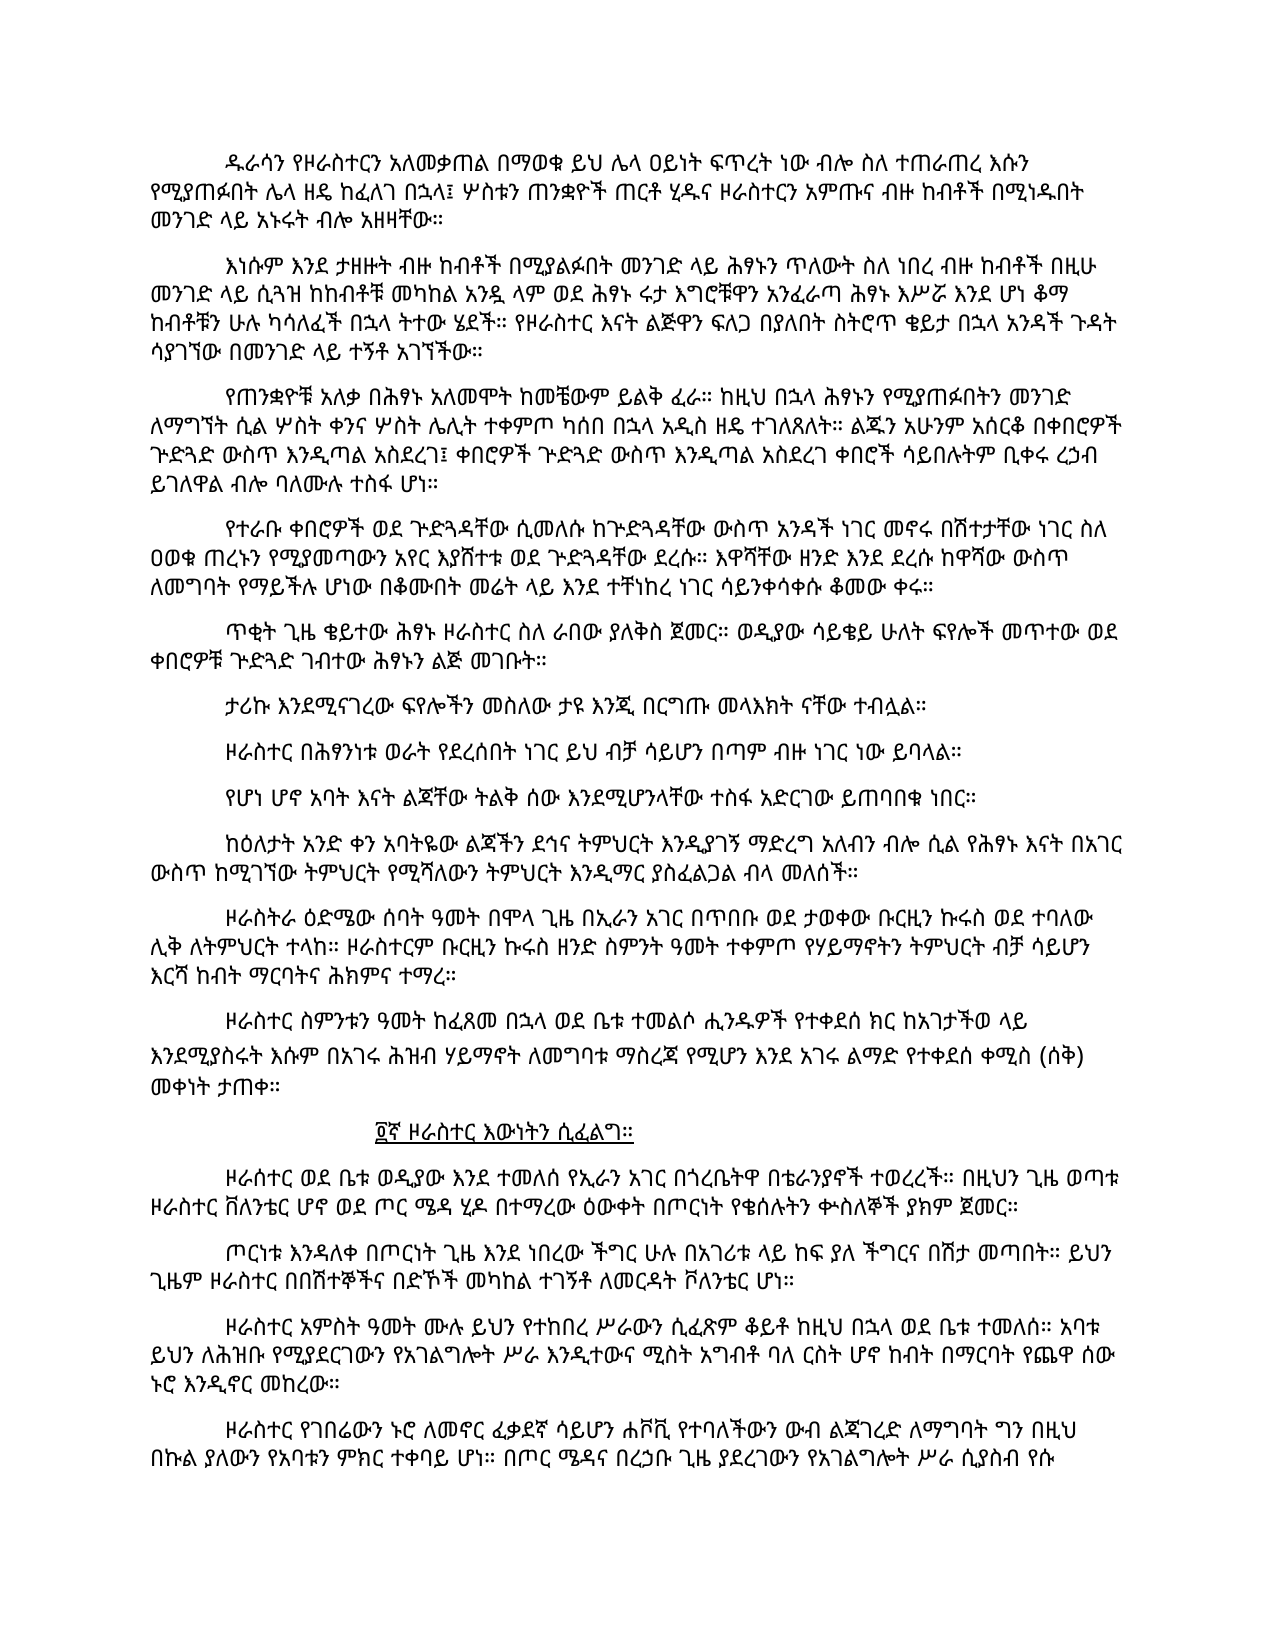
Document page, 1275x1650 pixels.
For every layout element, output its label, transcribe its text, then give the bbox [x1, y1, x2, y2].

text ጦርነቱ እንዳለቀ በጦርነት ጊዜ እንደ ነበረው ችግር ሁሉ በአገሪቱ ላይ ከፍ ያለ ችግርና በሽታ መጣበት። ይህን ጊዜም ዞራስተር በበሽተኞችና በድኾች መካከል ተገኝቶ ለመርዳት ቮለንቴር ሆነ። [150, 1240, 1125, 1295]
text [150, 1417, 1125, 1472]
text ከዕለታት አንድ ቀን አባትዬው ልጃችን ደኅና ትምህርት እንዲያገኝ ማድረግ አለብን ብሎ ሲል የሕፃኑ እናት በአገር ውስጥ ከሚገኘው ትምህርት የሚሻለውን ትምህርት እንዲማር ያስፈልጋል ብላ መለሰች። [150, 831, 1125, 887]
text ዞራስተር ስምንቱን ዓመት ከፈጸመ በኋላ ወደ ቤቱ ተመልሶ ሒንዱዎች የተቀደሰ ክር ከአገታችወ ላይ እንደሚያስሩት እሱም በአገሩ ሕዝብ ሃይማኖት ለመግባቱ ማስረጃ የሚሆን እንደ አገሩ ልማድ የተቀደሰ ቀሚስ (ሰቅ) መቀነት ታጠቀ። [150, 1008, 1125, 1101]
text ዱራሳን የዞራስተርን አለመቃጠል በማወቁ ይህ ሌላ ዐይነት ፍጥረት ነው ብሎ ስለ ተጠራጠረ እሱን የሚያጠፉበት ሌላ ዘዴ ከፈለገ በኋላ፤ ሦስቱን ጠንቋዮች ጠርቶ ሂዱና ዞራስተርን አምጡና ብዙ ከብቶች በሚነዱበት መንገድ ላይ አኑሩት ብሎ አዘዛቸው። [150, 150, 1125, 234]
text ዞራስትራ ዕድሜው ሰባት ዓመት በሞላ ጊዜ በኢራን አገር በጥበቡ ወደ ታወቀው ቡርዚን ኩሩስ ወደ ተባለው ሊቅ ለትምህርት ተላከ። ዞራስተርም ቡርዚን ኩሩስ ዘንድ ስምንት ዓመት ተቀምጦ የሃይማኖትን ትምህርት ብቻ ሳይሆን እርሻ ከብት ማርባትና ሕክምና ተማረ። [150, 906, 1125, 990]
text የተራቡ ቀበሮዎች ወደ ጕድጓዳቸው ሲመለሱ ከጕድጓዳቸው ውስጥ አንዳች ነገር መኖሩ በሽተታቸው ነገር ስለ ዐወቁ ጠረኑን የሚያመጣውን አየር እያሸተቱ ወደ ጕድጓዳቸው ደረሱ። እዋሻቸው ዘንድ እንደ ደረሱ ከዋሻው ውስጥ ለመግባት የማይችሉ ሆነው በቆሙበት መሬት ላይ እንደ ተቸነከረ ነገር ሳይንቀሳቀሱ ቆመው ቀሩ። [150, 516, 1125, 600]
text ታሪኩ እንደሚናገረው ፍየሎችን መስለው ታዩ እንጂ በርግጡ መላእክት ናቸው ተብሏል። [150, 693, 1125, 720]
text የጠንቋዮቹ አለቃ በሕፃኑ አለመሞት ከመቼውም ይልቅ ፈራ። ከዚህ በኋላ ሕፃኑን የሚያጠፉበትን መንገድ ለማግኘት ሲል ሦስት ቀንና ሦስት ሌሊት ተቀምጦ ካሰበ በኋላ አዲስ ዘዴ ተገለጸለት። ልጁን አሁንም አሰርቆ በቀበሮዎች ጕድጓድ ውስጥ እንዲጣል አስደረገ፤ ቀበሮዎች ጕድጓድ ውስጥ እንዲጣል አስደረገ ቀበሮች ሳይበሉትም ቢቀሩ ረኃብ ይገለዋል ብሎ ባለሙሉ ተስፋ ሆነ። [150, 384, 1125, 497]
text የሆነ ሆኖ አባት እናት ልጃቸው ትልቅ ሰው እንደሚሆንላቸው ተስፋ አድርገው ይጠባበቁ ነበር። [150, 785, 1125, 812]
text ዞራስተር በሕፃንነቱ ወራት የደረሰበት ነገር ይህ ብቻ ሳይሆን በጣም ብዙ ነገር ነው ይባላል። [150, 739, 1125, 766]
text ዞራሰተር ወደ ቤቱ ወዲያው እንደ ተመለሰ የኢራን አገር በጎረቤትዋ በቴራንያኖች ተወረረች። በዚህን ጊዜ ወጣቱ ዞራስተር ቨለንቴር ሆኖ ወደ ጦር ሜዳ ሂዶ በተማረው ዕውቀት በጦርነት የቄሰሉትን ቍስለኞች ያክም ጀመር። [150, 1166, 1125, 1221]
text እነሱም እንደ ታዘዙት ብዙ ከብቶች በሚያልፉበት መንገድ ላይ ሕፃኑን ጥለውት ስለ ነበረ ብዙ ከብቶች በዚሁ መንገድ ላይ ሲጓዝ ከከብቶቹ መካከል አንዷ ላም ወደ ሕፃኑ ሩታ እግሮቹዋን አንፈራጣ ሕፃኑ እሥሯ እንደ ሆነ ቆማ ከብቶቹን ሁሉ ካሳለፈች በኋላ ትተው ሄደች። የዞራስተር እናት ልጅዋን ፍለጋ በያለበት ስትሮጥ ቄይታ በኋላ አንዳች ጉዳት ሳያገኘው በመንገድ ላይ ተኝቶ አገኘችው። [150, 253, 1125, 366]
text ፬ኛ ዞራስተር እውነትን ሲፈልግ። [150, 1119, 1125, 1146]
text ዞራስተር አምስት ዓመት ሙሉ ይህን የተከበረ ሥራውን ሲፈጽም ቆይቶ ከዚህ በኋላ ወደ ቤቱ ተመለሰ። አባቱ ይህን ለሕዝቡ የሚያደርገውን የአገልግሎት ሥራ እንዲተውና ሚስት አግብቶ ባለ ርስት ሆኖ ከብት በማርባት የጨዋ ሰው ኑሮ እንዲኖር መከረው። [150, 1314, 1125, 1398]
text ጥቂት ጊዜ ቄይተው ሕፃኑ ዞራስተር ስለ ራበው ያለቅስ ጀመር። ወዲያው ሳይቄይ ሁለት ፍየሎች መጥተው ወደ ቀበሮዎቹ ጕድጓድ ገብተው ሕፃኑን ልጅ መገቡት። [150, 619, 1125, 674]
